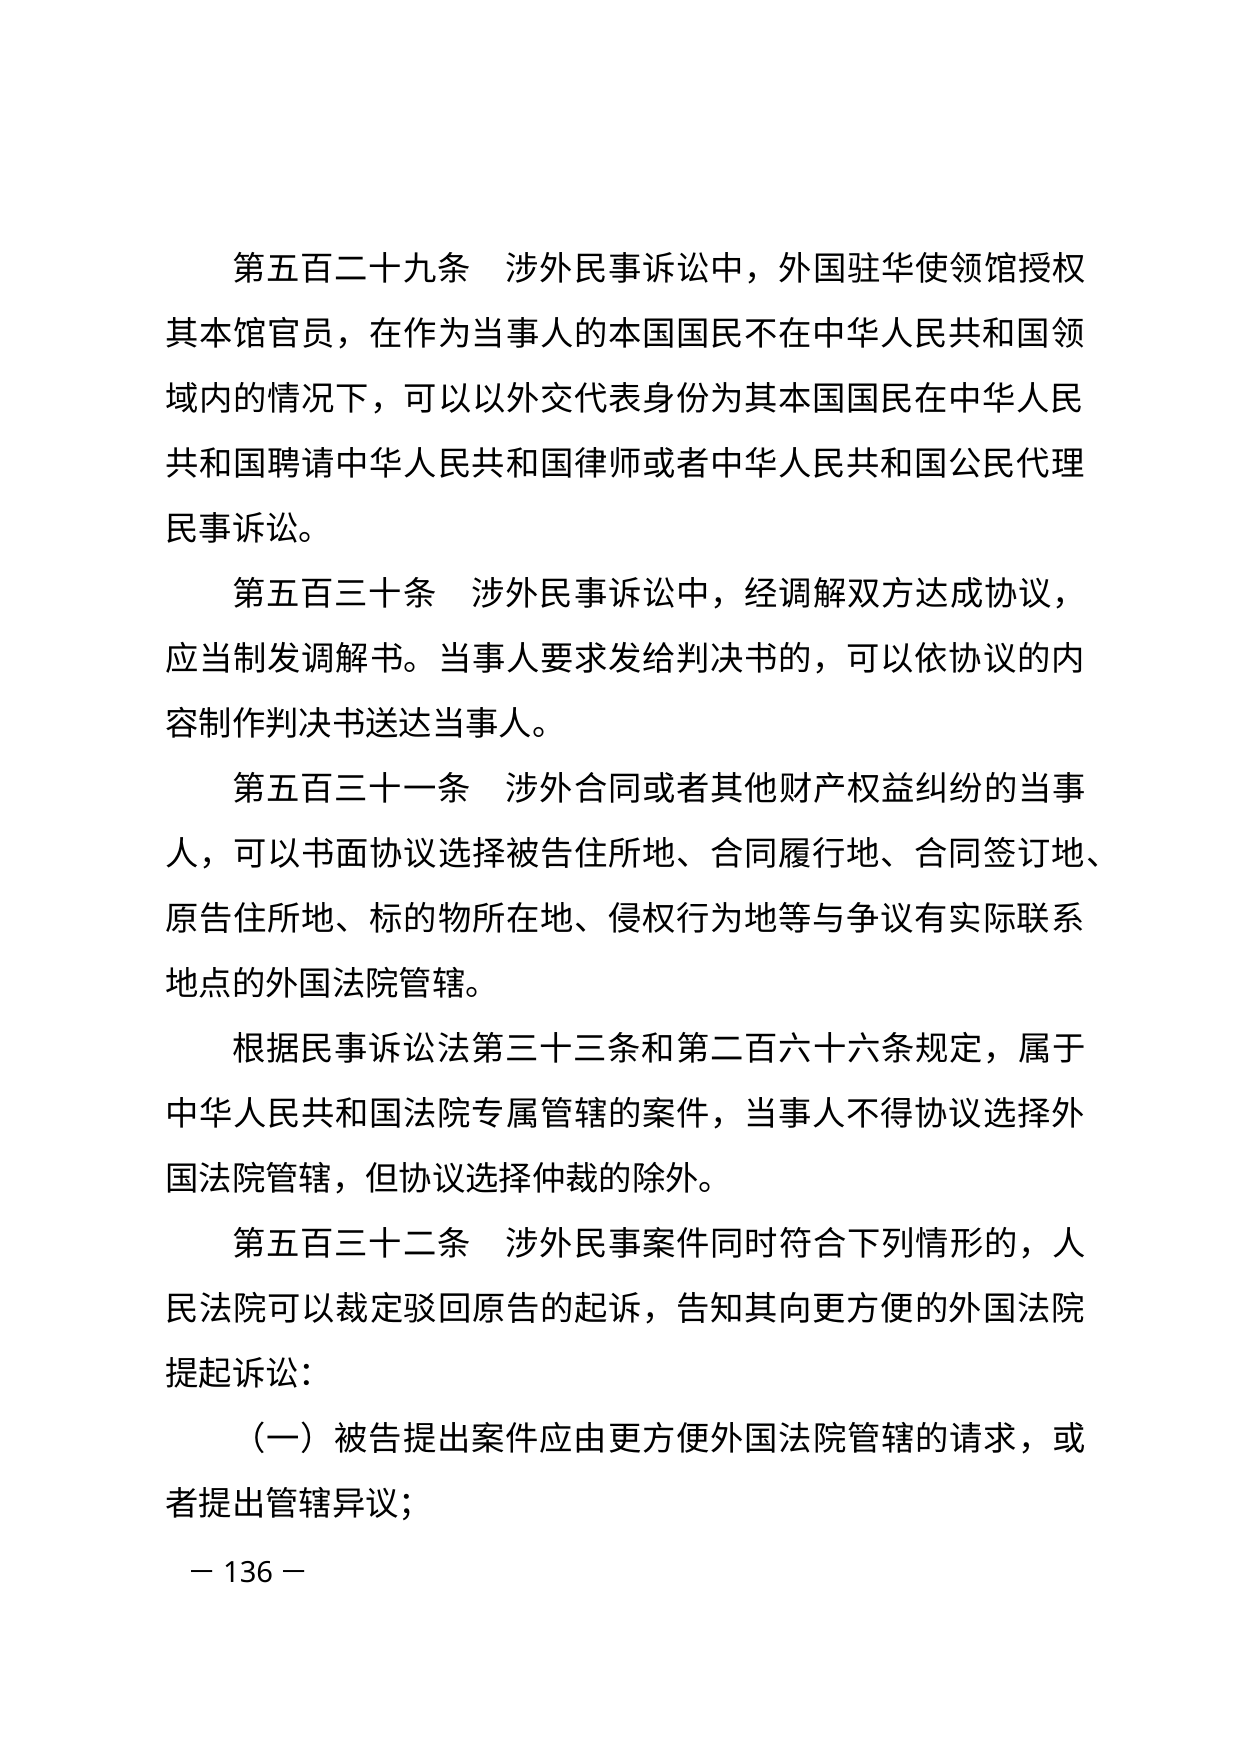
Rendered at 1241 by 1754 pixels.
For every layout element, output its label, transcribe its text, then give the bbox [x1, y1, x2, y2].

text 根据民事诉讼法第三十三条和第二百六十六条规定，属于中华人民共和国法院专属管辖的案件，当事人不得协议选择外国法院管辖，但协议选择仲裁的除外。 [165, 1013, 1087, 1208]
text 第五百二十九条 涉外民事诉讼中，外国驻华使领馆授权其本馆官员，在作为当事人的本国国民不在中华人民共和国领域内的情况下，可以以外交代表身份为其本国国民在中华人民共和国聘请中华人民共和国律师或者中华人民共和国公民代理民事诉讼。 [165, 233, 1087, 558]
text 第五百三十一条 涉外合同或者其他财产权益纠纷的当事人，可以书面协议选择被告住所地、合同履行地、合同签订地、原告住所地、标的物所在地、侵权行为地等与争议有实际联系地点的外国法院管辖。 [165, 753, 1087, 1013]
text （一）被告提出案件应由更方便外国法院管辖的请求，或者提出管辖异议； [165, 1403, 1087, 1533]
text 第五百三十条 涉外民事诉讼中，经调解双方达成协议，应当制发调解书。当事人要求发给判决书的，可以依协议的内容制作判决书送达当事人。 [165, 558, 1087, 753]
text 第五百三十二条 涉外民事案件同时符合下列情形的，人民法院可以裁定驳回原告的起诉，告知其向更方便的外国法院提起诉讼： [165, 1208, 1087, 1403]
